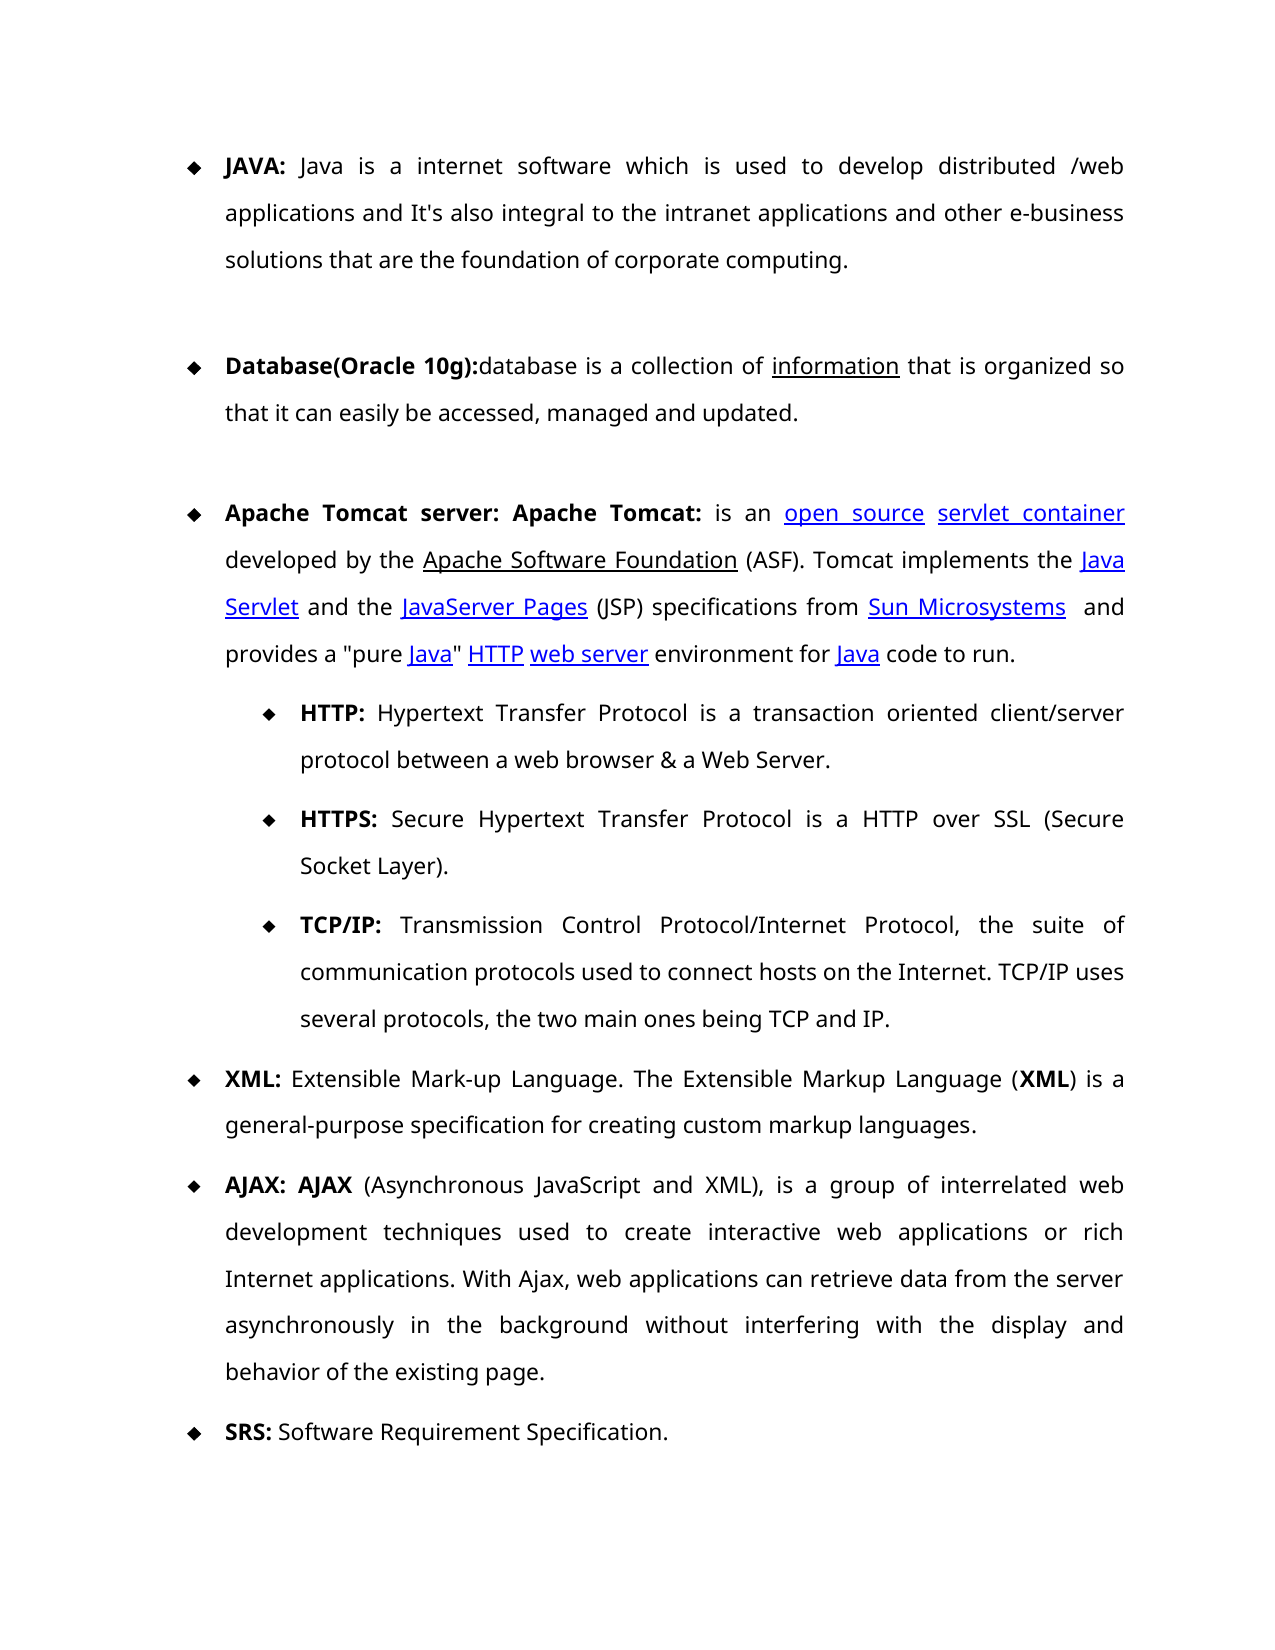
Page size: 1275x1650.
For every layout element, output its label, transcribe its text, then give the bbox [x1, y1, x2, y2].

list XML: Extensible Mark-up Language. The Extensible Markup Language (XML) is a general-purpose specification for creating custom markup languages. [187, 1062, 1125, 1141]
text TCP/IP: Transmission Control Protocol/Internet Protocol, the suite of communication protocols used to connect hosts on the Internet. TCP/IP uses several protocols, the two main ones being TCP and IP. [262, 909, 1125, 1034]
list Database(Oracle 10g):database is a collection of information that is organized so that it can easily be accessed, managed and updated. [187, 350, 1125, 428]
text HTTPS: Secure Hypertext Transfer Protocol is a HTTP over SSL (Secure Socket Layer). [262, 803, 1125, 881]
list JAVA: Java is a internet software which is used to develop distributed /web applications and It's also integral to the intranet applications and other e-business solutions that are the foundation of corporate computing. [187, 150, 1125, 275]
list SRS: Software Requirement Specification. [187, 1416, 1125, 1447]
list Apache Tomcat server: Apache Tomcat: is an open source servlet container developed by the Apache Software Foundation (ASF). Tomcat implements the Java Servlet and the JavaServer Pages (JSP) specifications from Sun Microsystems and provides a "pure Java" HTTP web server environment for Java code to run. [187, 497, 1125, 669]
list AJAX: AJAX (Asynchronous JavaScript and XML), is a group of interrelated web development techniques used to create interactive web applications or rich Internet applications. With Ajax, web applications can retrieve data from the server asynchronously in the background without interfering with the display and behavior of the existing page. [187, 1169, 1125, 1387]
text HTTP: Hypertext Transfer Protocol is a transaction oriented client/server protocol between a web browser & a Web Server. [262, 697, 1125, 775]
